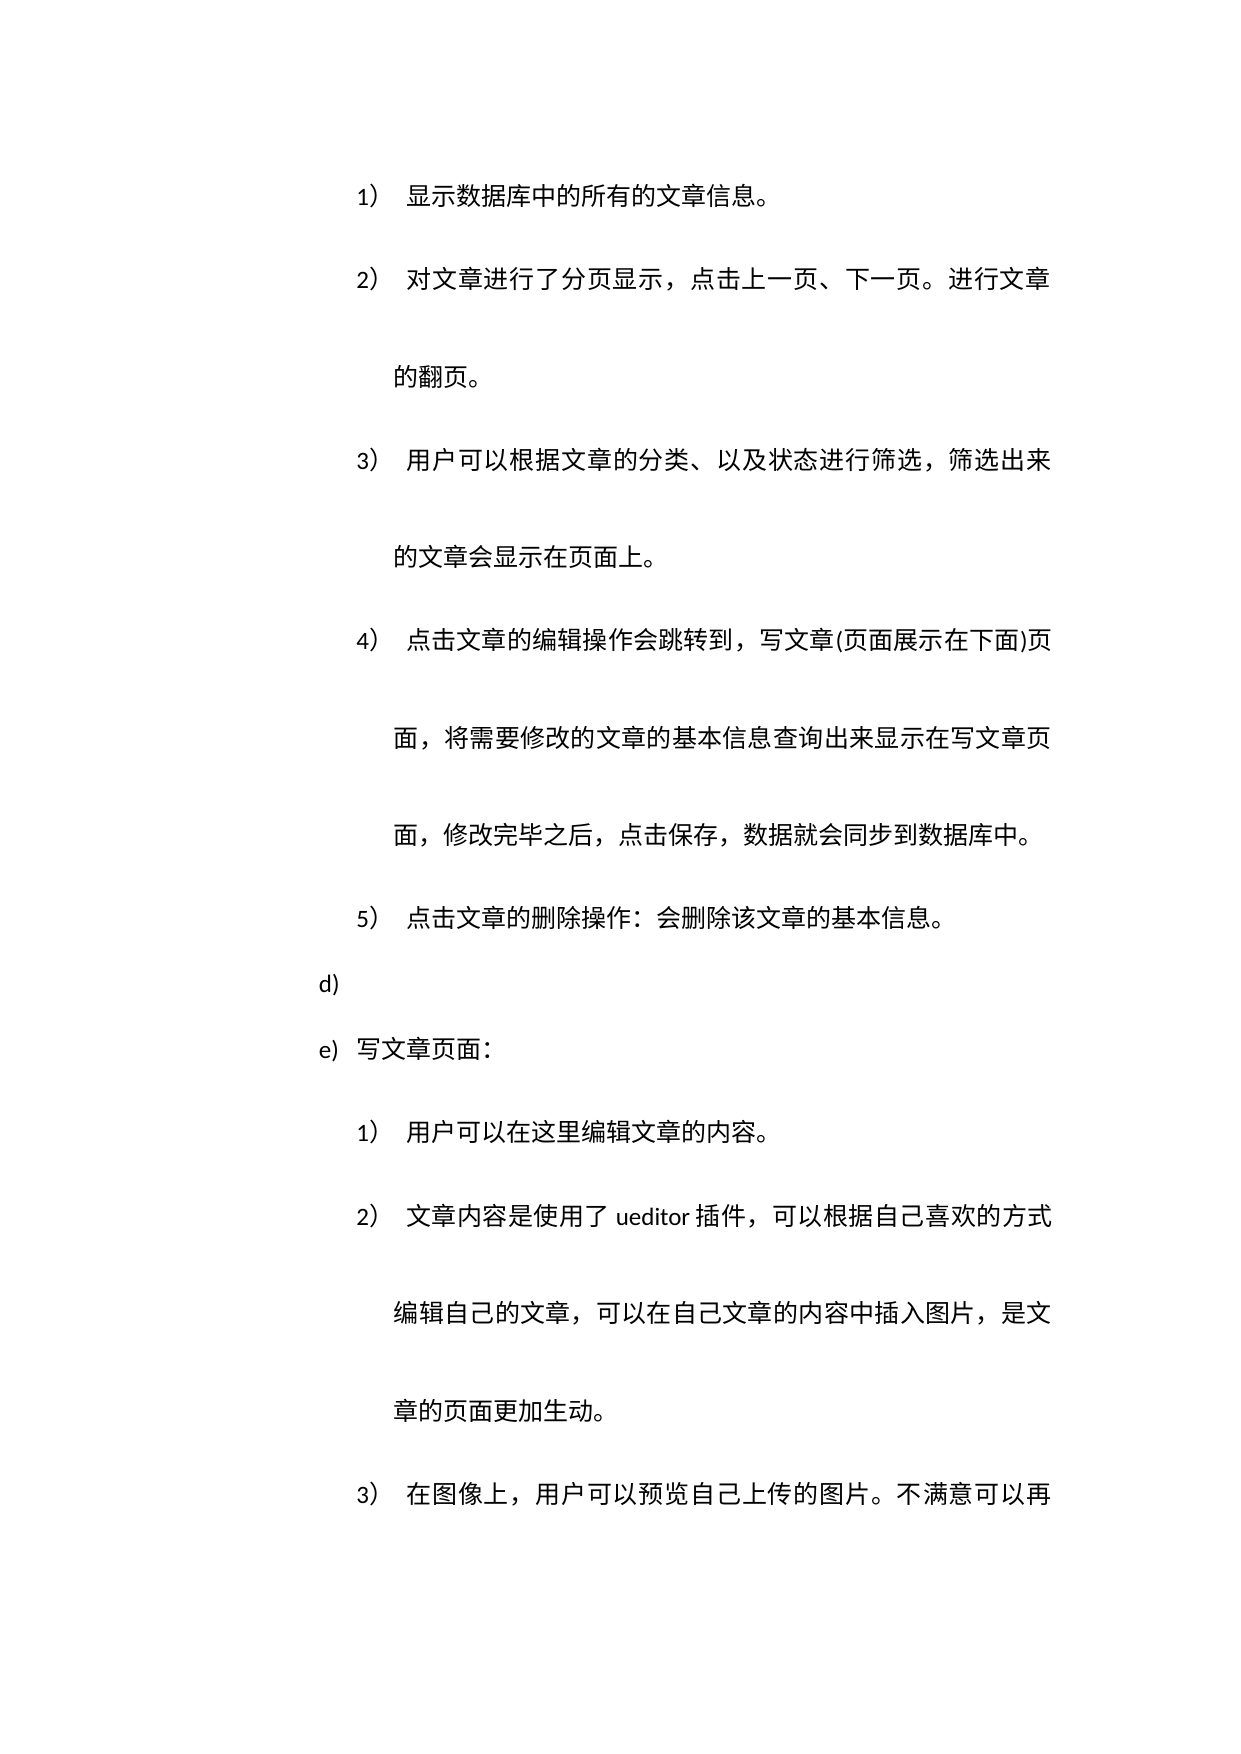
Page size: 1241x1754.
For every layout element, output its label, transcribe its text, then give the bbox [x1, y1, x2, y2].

list 点击文章的删除操作：会删除该文章的基本信息。 [356, 884, 1053, 949]
list 文章内容是使用了ueditor插件，可以根据自己喜欢的方式编辑自己的文章，可以在自己文章的内容中插入图片，是文章的页面更加生动。 [356, 1182, 1053, 1442]
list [356, 1460, 1053, 1525]
list 点击文章的编辑操作会跳转到，写文章(页面展示在下面)页面，将需要修改的文章的基本信息查询出来显示在写文章页面，修改完毕之后，点击保存，数据就会同步到数据库中。 [356, 606, 1053, 866]
list 用户可以根据文章的分类、以及状态进行筛选，筛选出来的文章会显示在页面上。 [356, 426, 1053, 588]
list 用户可以在这里编辑文章的内容。 [356, 1098, 1053, 1163]
list 显示数据库中的所有的文章信息。 [356, 162, 1053, 227]
list 写文章页面： [319, 1015, 1053, 1080]
list 对文章进行了分页显示，点击上一页、下一页。进行文章的翻页。 [356, 245, 1053, 408]
